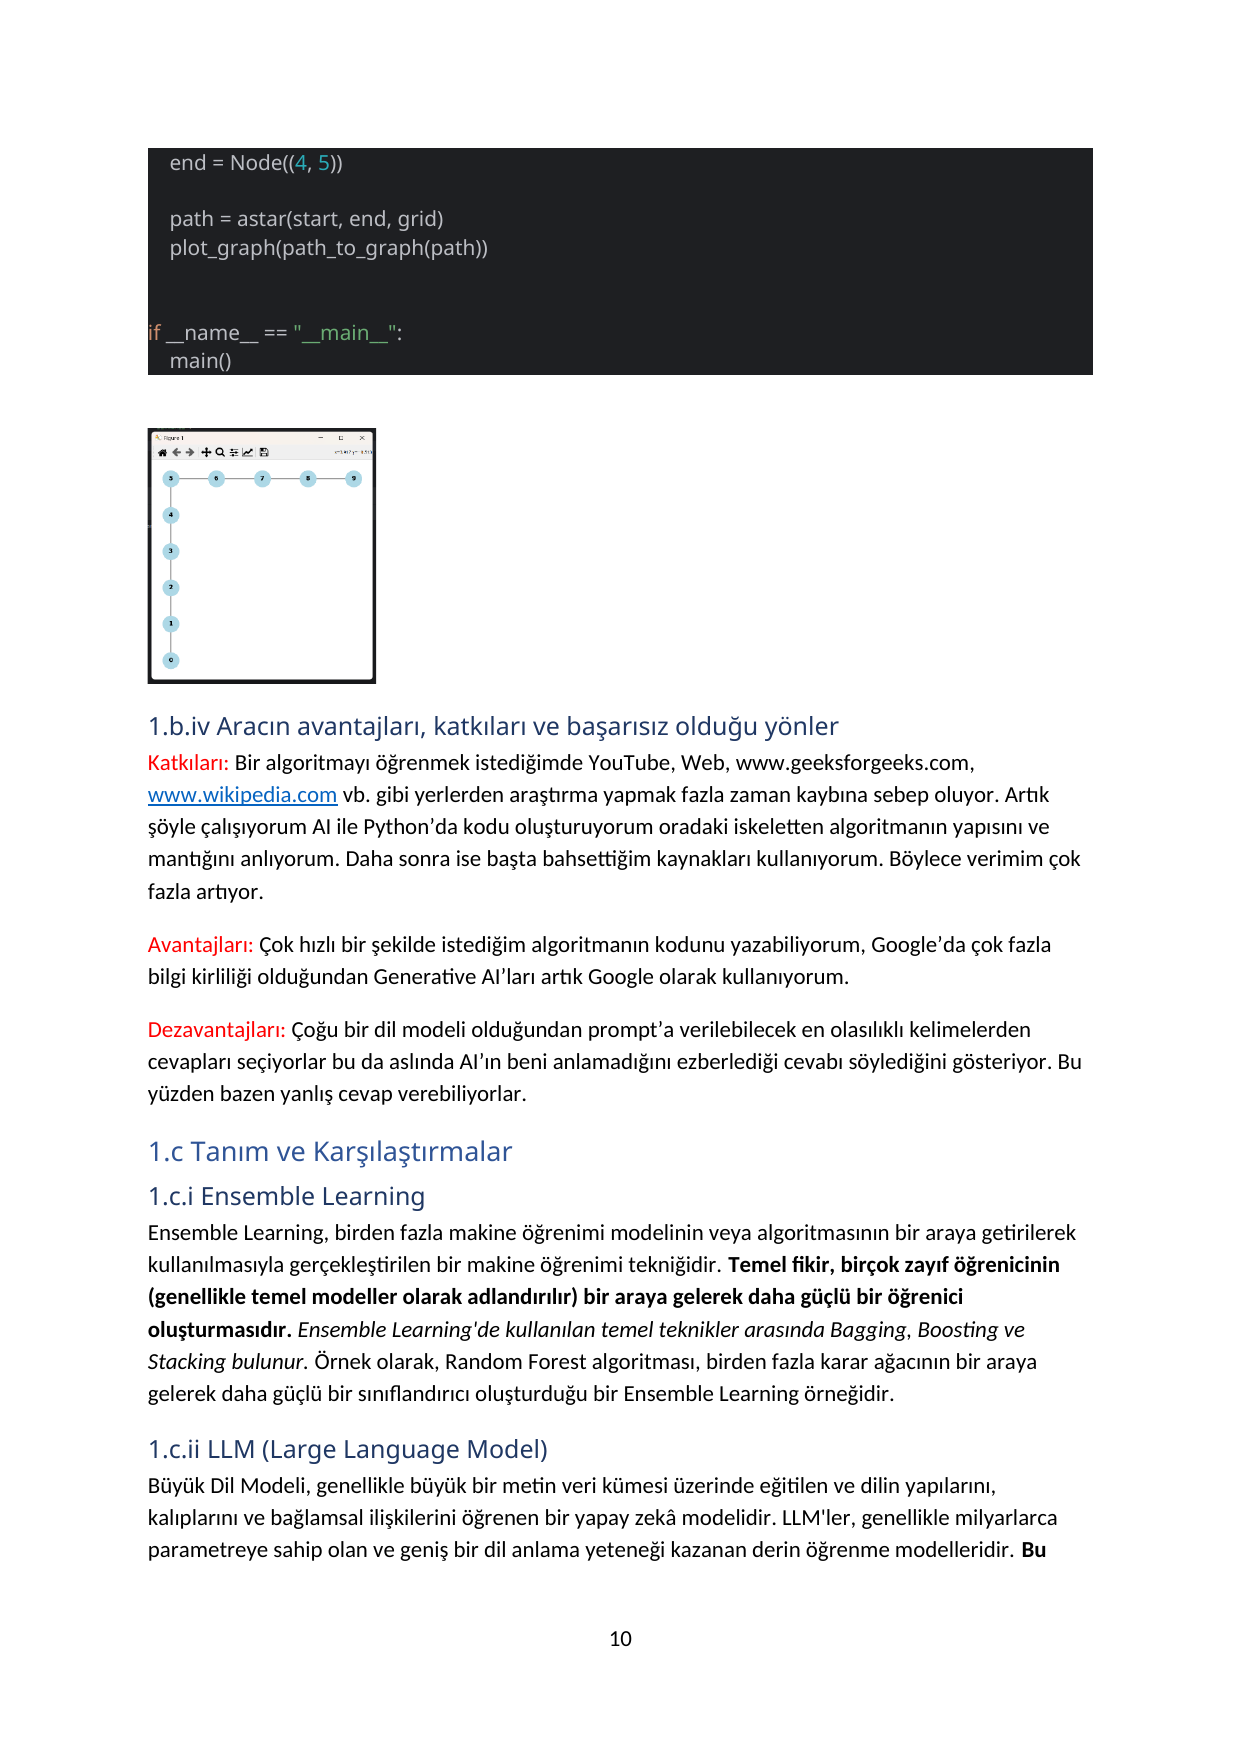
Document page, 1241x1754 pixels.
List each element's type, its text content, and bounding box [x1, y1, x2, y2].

subtitle 1.c Tanım ve Karşılaştırmalar [148, 1132, 1093, 1169]
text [148, 1471, 1093, 1564]
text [148, 148, 1093, 375]
subtitle 1.c.ii LLM (Large Language Model) [148, 1432, 1093, 1466]
text Dezavantajları: Çoğu bir dil modeli olduğundan prompt’a verilebilecek en olasılıklı kelimelerden cevapları seçiyorlar bu da aslında AI’ın beni anlamadığını ezberlediği cevabı söylediğini gösteriyor. Bu yüzden bazen yanlış cevap verebiliyorlar. [148, 1015, 1093, 1107]
subtitle 1.c.i Ensemble Learning [148, 1179, 1093, 1213]
text Avantajları: Çok hızlı bir şekilde istediğim algoritmanın kodunu yazabiliyorum, Google’da çok fazla bilgi kirliliği olduğundan Generative AI’ları artık Google olarak kullanıyorum. [148, 930, 1093, 990]
text Ensemble Learning, birden fazla makine öğrenimi modelinin veya algoritmasının bir araya getirilerek kullanılmasıyla gerçekleştirilen bir makine öğrenimi tekniğidir. Temel fikir, birçok zayıf öğrenicinin (genellikle temel modeller olarak adlandırılır) bir araya gelerek daha güçlü bir öğrenici oluşturmasıdır. Ensemble Learning'de kullanılan temel teknikler arasında Bagging, Boosting ve Stacking bulunur. Örnek olarak, Random Forest algoritması, birden fazla karar ağacının bir araya gelerek daha güçlü bir sınıflandırıcı oluşturduğu bir Ensemble Learning örneğidir. [148, 1218, 1093, 1407]
subtitle 1.b.iv Aracın avantajları, katkıları ve başarısız olduğu yönler [148, 709, 1093, 743]
picture [147, 428, 377, 684]
text Katkıları: Bir algoritmayı öğrenmek istediğimde YouTube, Web, www.geeksforgeeks.com, www.wikipedia.com vb. gibi yerlerden araştırma yapmak fazla zaman kaybına sebep oluyor. Artık şöyle çalışıyorum AI ile Python’da kodu oluşturuyorum oradaki iskeletten algoritmanın yapısını ve mantığını anlıyorum. Daha sonra ise başta bahsettiğim kaynakları kullanıyorum. Böylece verimim çok fazla artıyor. [148, 748, 1093, 905]
